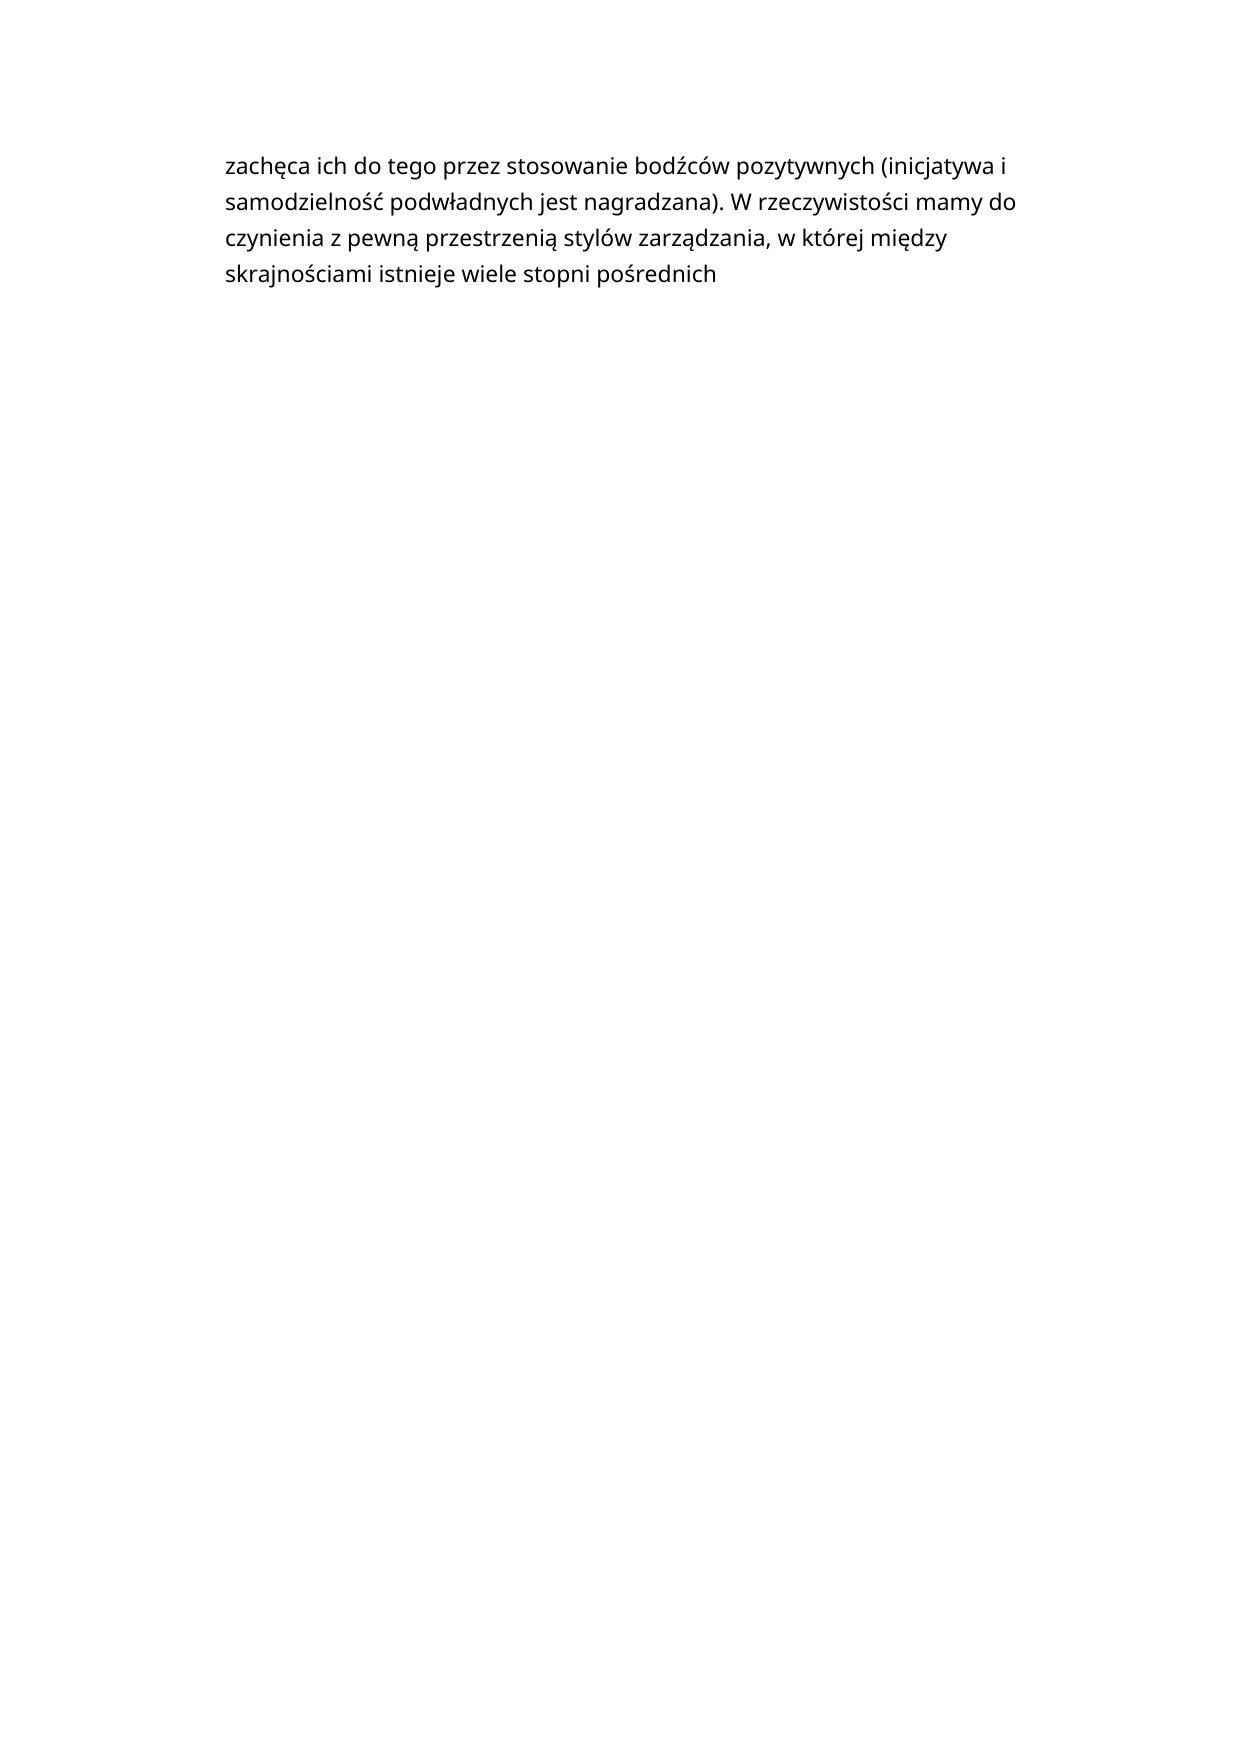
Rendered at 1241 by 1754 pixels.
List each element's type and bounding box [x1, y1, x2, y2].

list [187, 150, 1090, 289]
